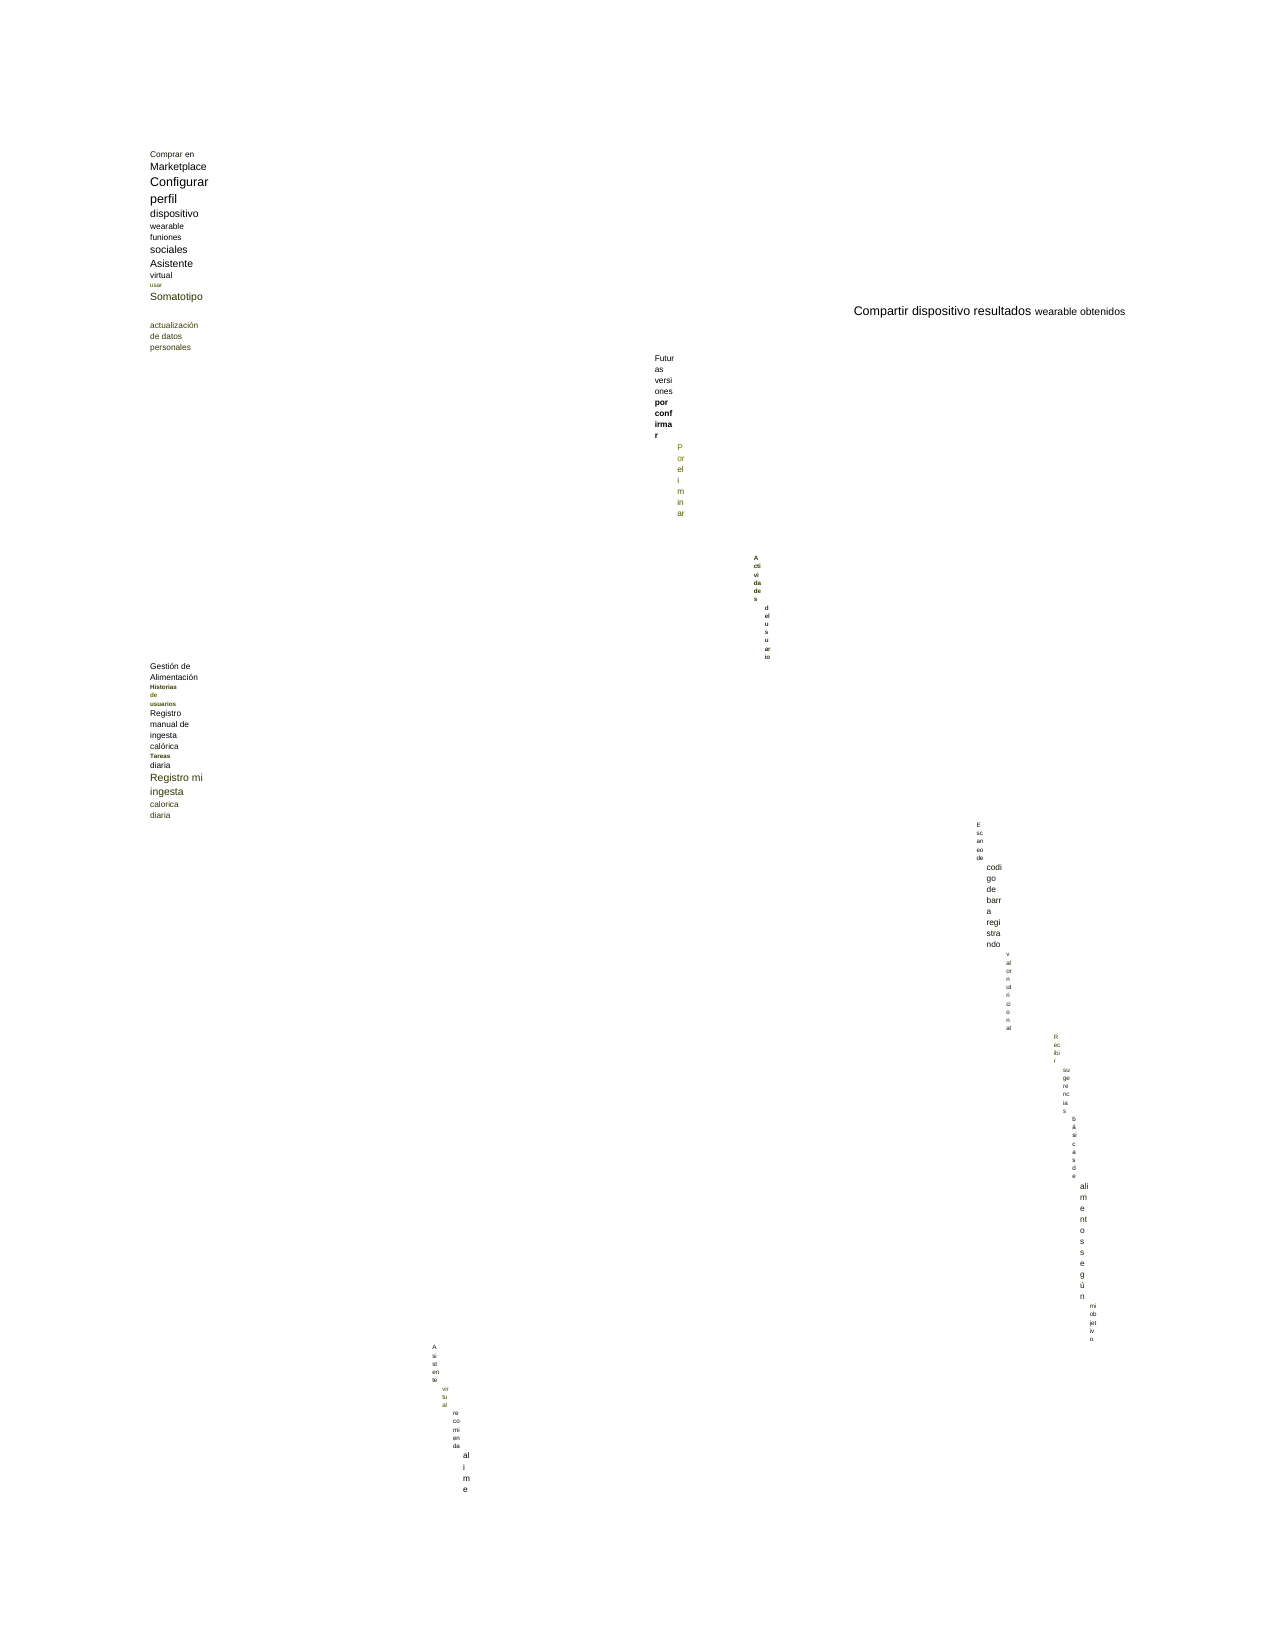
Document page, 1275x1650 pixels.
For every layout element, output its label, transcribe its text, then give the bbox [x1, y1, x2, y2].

text sociales [150, 243, 1125, 256]
text Configurar [150, 175, 1125, 189]
text Compartir dispositivo resultados wearable obtenidos [150, 304, 1125, 318]
text perfil [150, 191, 1125, 206]
